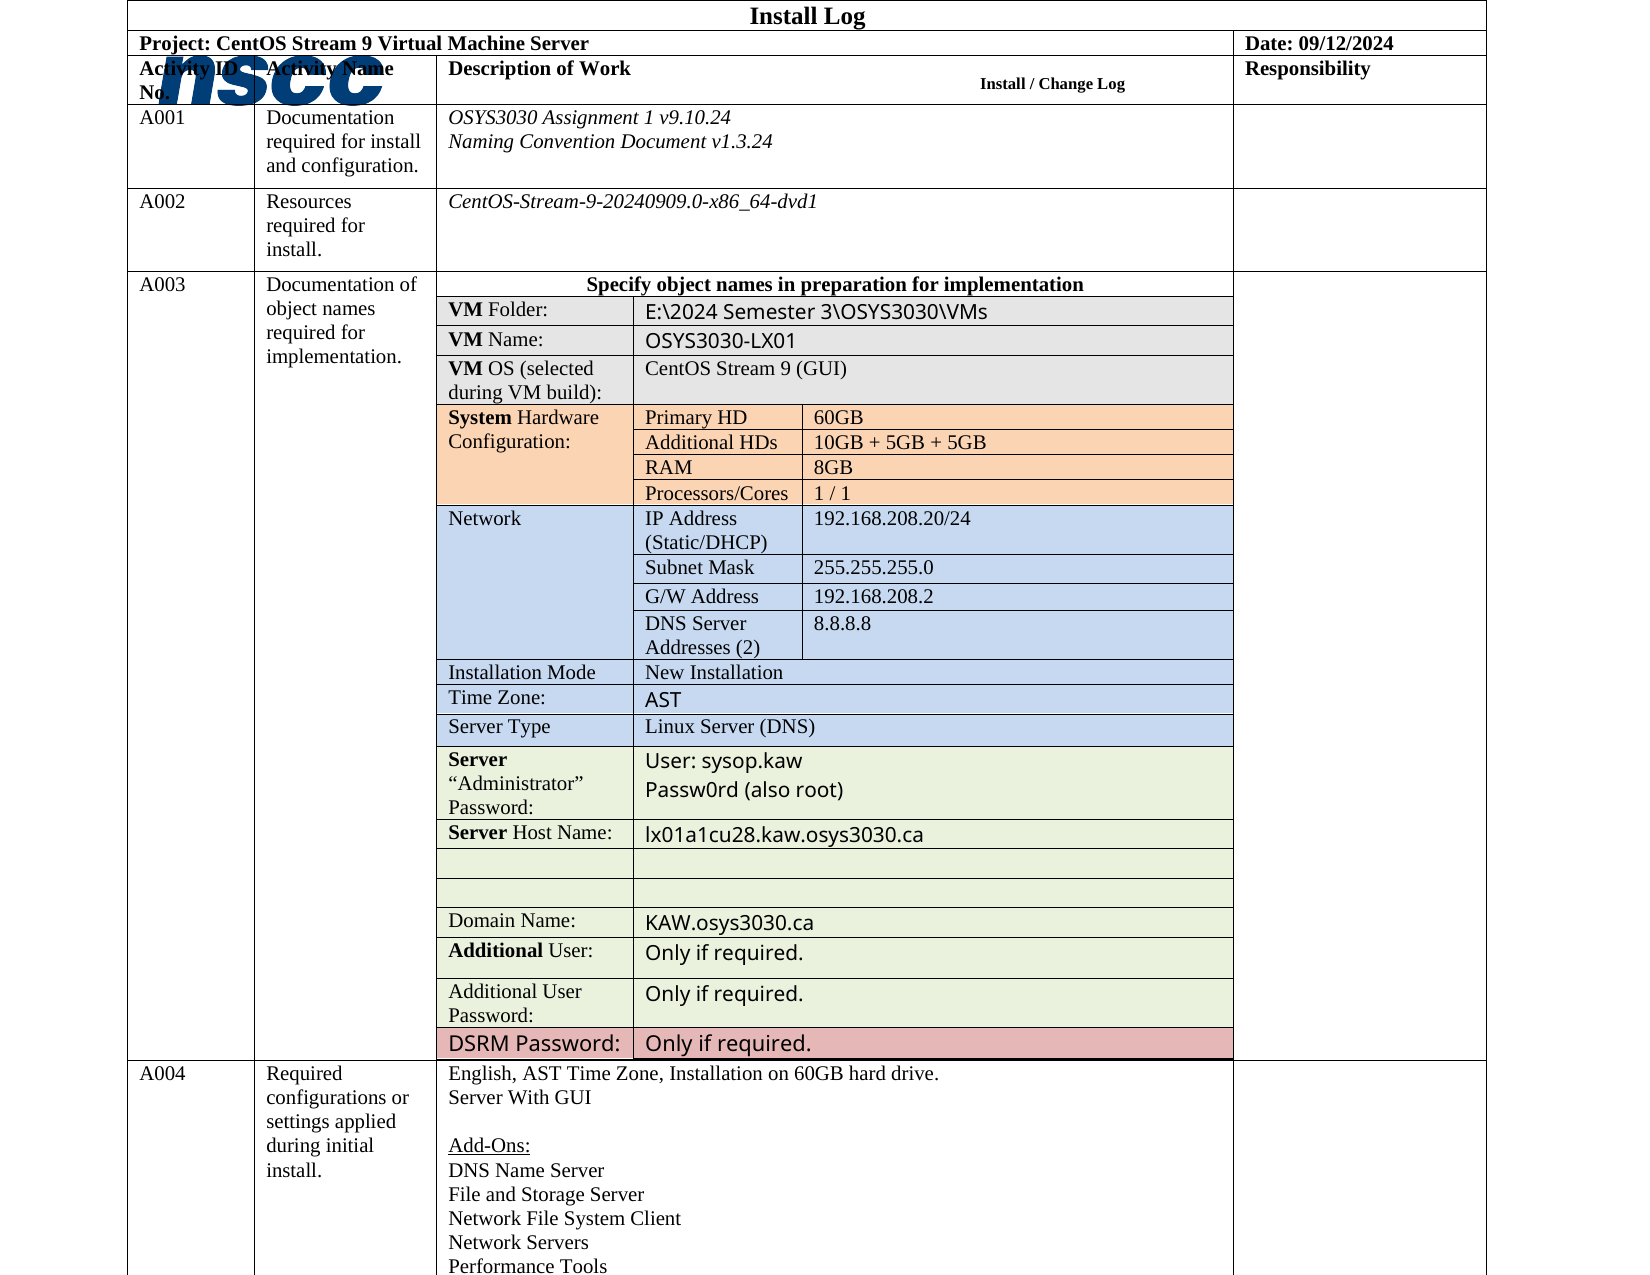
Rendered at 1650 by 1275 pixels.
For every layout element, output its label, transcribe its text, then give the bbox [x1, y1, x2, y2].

table_cell Required configurations or settings applied during initial install. [255, 1061, 436, 1275]
table_cell 192.168.208.2 [803, 584, 1233, 610]
table_cell E:\2024 Semester 3\OSYS3030\VMs [634, 297, 1233, 325]
table_cell Subnet Mask [634, 555, 802, 583]
table_cell A004 [128, 1061, 254, 1275]
table_cell [437, 849, 633, 878]
table_cell Only if required. [634, 1028, 1233, 1058]
table_cell Description of Work [437, 56, 1233, 104]
table_cell Activity ID No. [128, 56, 254, 104]
table_cell Date: 09/12/2024 [1234, 31, 1486, 55]
table_cell Linux Server (DNS) [634, 715, 1233, 746]
table_cell VM Folder: [437, 297, 633, 325]
table_cell CentOS Stream 9 (GUI) [634, 356, 1233, 404]
table_cell Specify object names in preparation for implementation [437, 272, 1233, 296]
table_cell Additional User: [437, 938, 633, 978]
table_cell RAM [634, 455, 802, 479]
table_cell Resources required for install. [255, 189, 436, 271]
table_cell 60GB [803, 405, 1233, 429]
table_cell VM OS (selected during VM build): [437, 356, 633, 404]
table_cell Only if required. [634, 979, 1233, 1027]
table_cell New Installation [634, 660, 1233, 684]
table_cell DNS Server Addresses (2) [634, 611, 802, 659]
table_cell Documentation required for install and configuration. [255, 105, 436, 188]
table_cell Additional User Password: [437, 979, 633, 1027]
table_cell [1234, 105, 1486, 188]
table_cell Server Host Name: [437, 820, 633, 848]
table_cell [437, 879, 633, 907]
table_cell Installation Mode [437, 660, 633, 684]
table_cell AST [634, 685, 1233, 713]
table_cell Domain Name: [437, 908, 633, 937]
table_cell OSYS3030 Assignment 1 v9.10.24 Naming Convention Document v1.3.24 [437, 105, 1233, 188]
table_cell 255.255.255.0 [803, 555, 1233, 583]
table_cell Server “Administrator” Password: [437, 747, 633, 819]
table_cell DSRM Password: [437, 1028, 633, 1058]
table_cell Project: CentOS Stream 9 Virtual Machine Server [128, 31, 1233, 55]
table_cell CentOS-Stream-9-20240909.0-x86_64-dvd1 [437, 189, 1233, 271]
table_cell IP Address (Static/DHCP) [634, 506, 802, 554]
table_cell Additional HDs [634, 430, 802, 454]
table_cell 10GB + 5GB + 5GB [803, 430, 1233, 454]
table_cell G/W Address [634, 584, 802, 610]
table_cell A001 [128, 105, 254, 188]
table_cell [1234, 189, 1486, 271]
table_cell [1234, 272, 1486, 1060]
table_cell English, AST Time Zone, Installation on 60GB hard drive. Server With GUI Add-Ons: DNS Name Server File and Storage Server Network File System Client Network Servers Performance Tools Remote Management for Linux Security Tools System Tools [437, 1061, 1233, 1275]
table_cell [634, 849, 1233, 878]
table_cell System Hardware Configuration: [437, 405, 633, 504]
table_cell KAW.osys3030.ca [634, 908, 1233, 937]
table_cell Responsibility [1234, 56, 1486, 104]
table_cell 8GB [803, 455, 1233, 479]
table_cell Time Zone: [437, 685, 633, 713]
table_cell [634, 879, 1233, 907]
table_cell lx01a1cu28.kaw.osys3030.ca [634, 820, 1233, 848]
table_cell Documentation of object names required for implementation. [255, 272, 436, 1060]
table_header Install Log [128, 1, 1486, 30]
table_cell 192.168.208.20/24 [803, 506, 1233, 554]
table_cell A002 [128, 189, 254, 271]
table_cell Primary HD [634, 405, 802, 429]
table_cell 1 / 1 [803, 480, 1233, 504]
table_cell Processors/Cores [634, 480, 802, 504]
table_cell Activity Name [255, 56, 436, 104]
table_cell VM Name: [437, 326, 633, 355]
table_cell OSYS3030-LX01 [634, 326, 1233, 355]
table_cell User: sysop.kaw Passw0rd (also root) [634, 747, 1233, 819]
table_cell [1234, 1061, 1486, 1275]
table_cell Network [437, 506, 633, 659]
table_cell Only if required. [634, 938, 1233, 978]
table_cell 8.8.8.8 [803, 611, 1233, 659]
table_cell A003 [128, 272, 254, 1060]
table_cell Server Type [437, 715, 633, 746]
